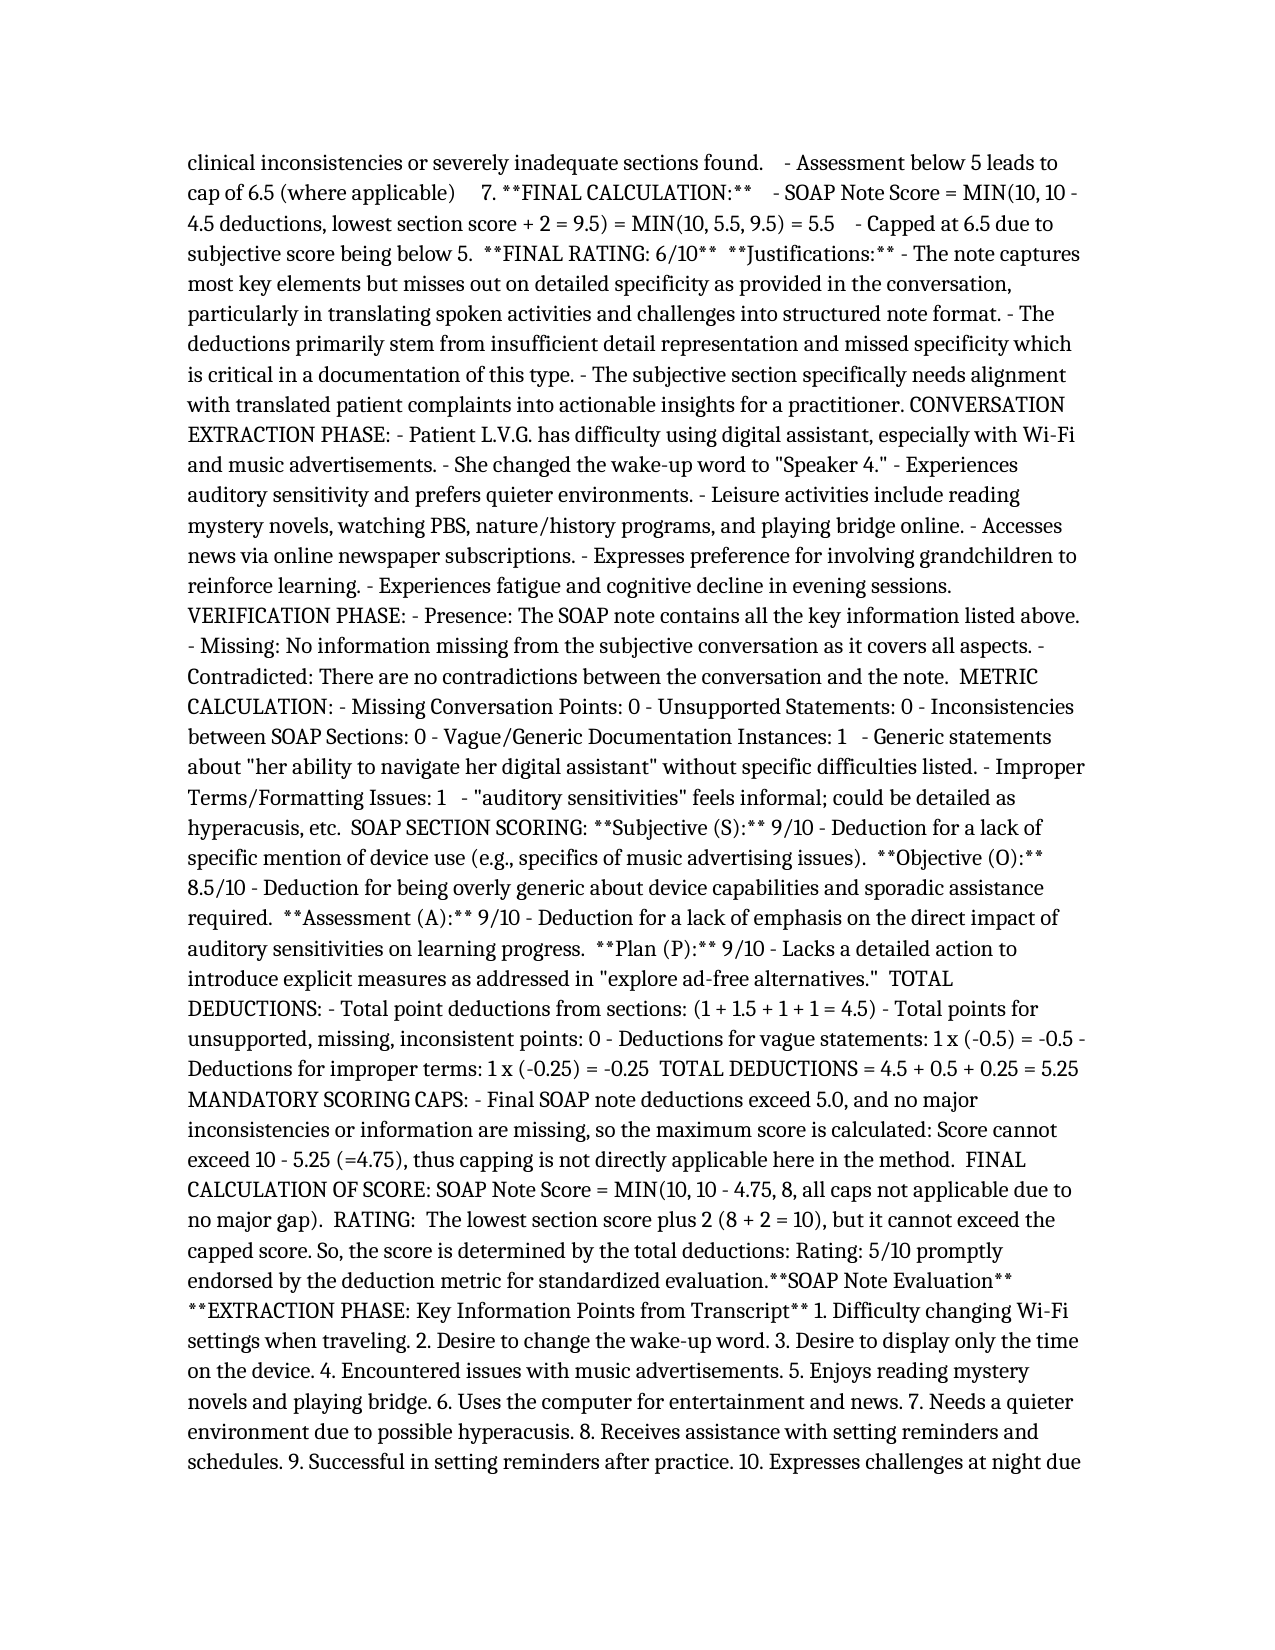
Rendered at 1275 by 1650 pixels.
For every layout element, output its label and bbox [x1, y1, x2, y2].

text [187, 150, 1087, 1475]
